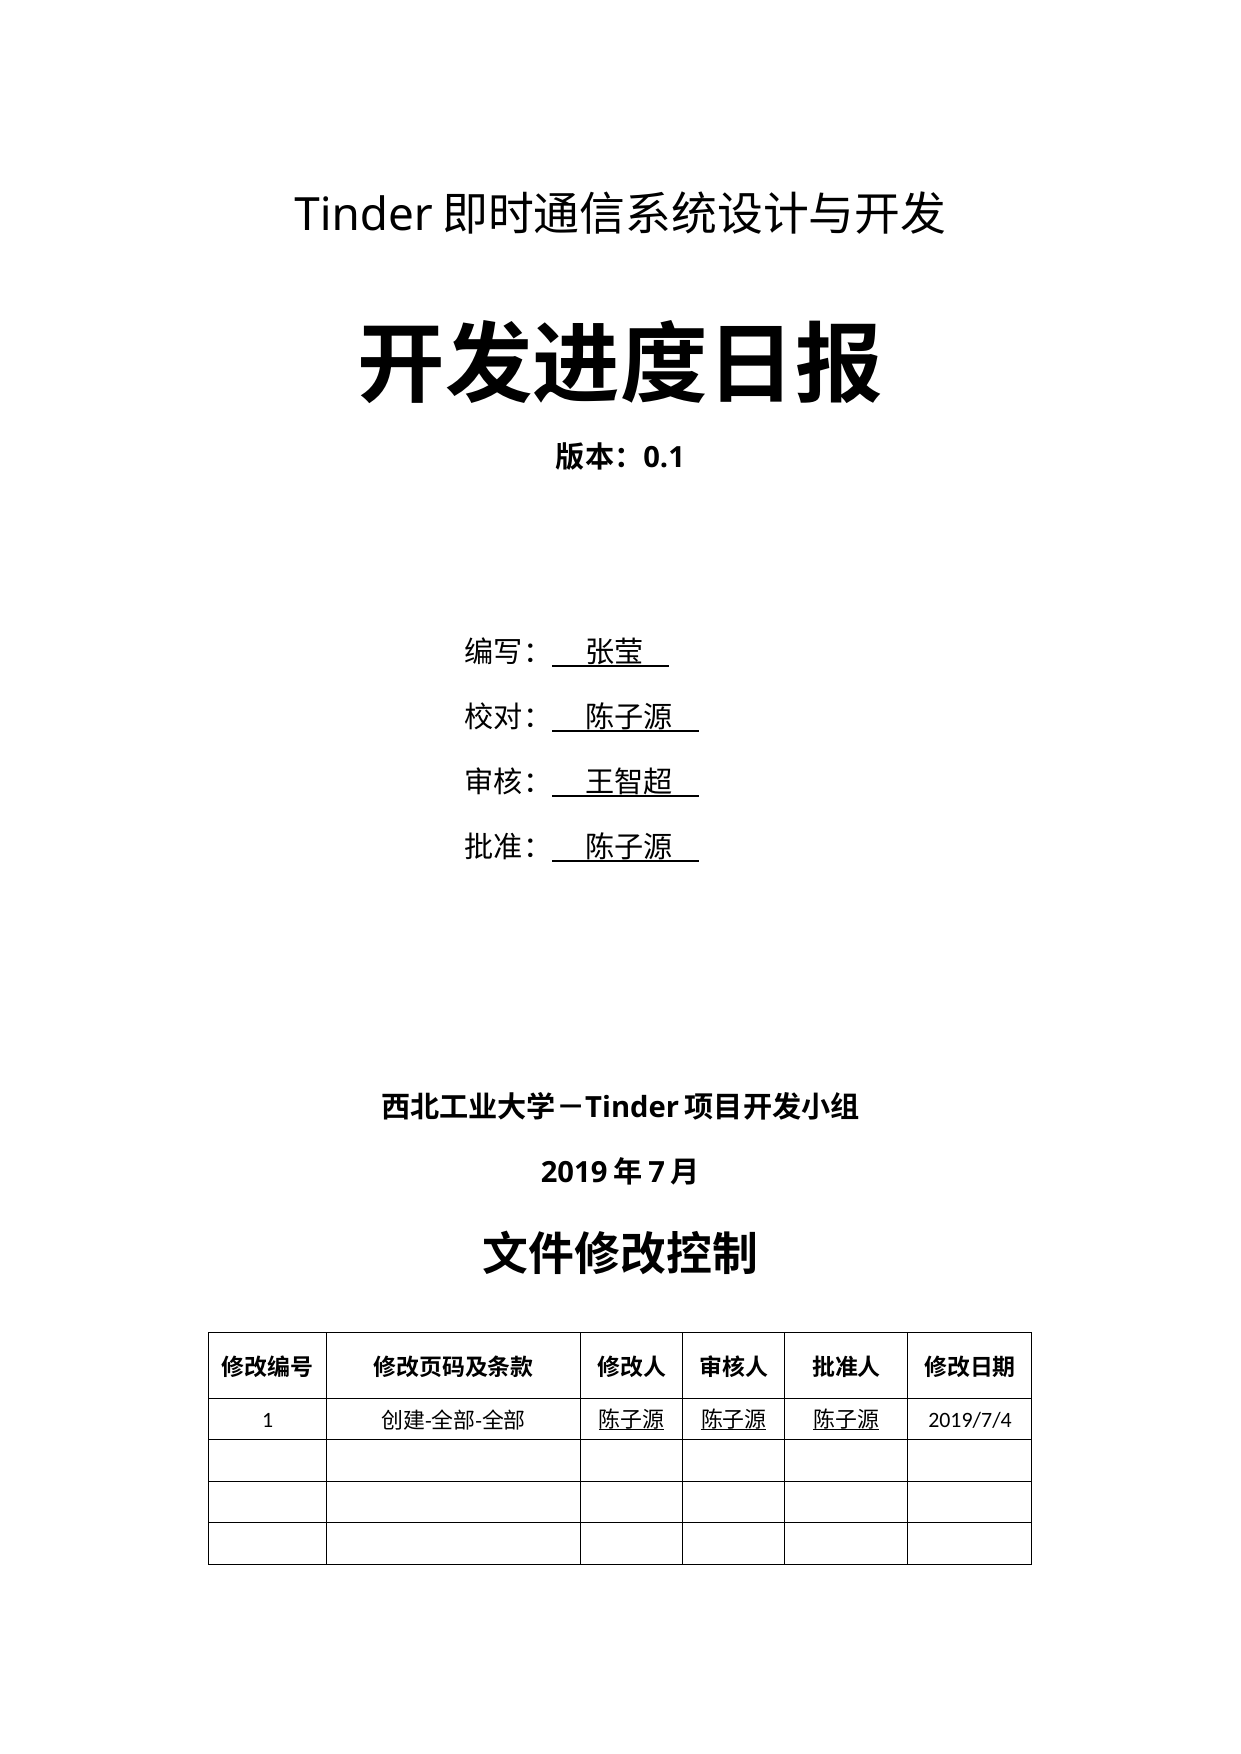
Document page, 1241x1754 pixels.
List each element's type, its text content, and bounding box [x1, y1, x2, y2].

table_cell [785, 1482, 907, 1522]
text 审核： [187, 747, 1053, 812]
text 文件修改控制 [187, 1202, 1053, 1299]
text 编写： [187, 617, 1053, 682]
table_cell [581, 1482, 682, 1522]
table_cell [683, 1482, 784, 1522]
table_cell [908, 1523, 1031, 1563]
table_cell [908, 1482, 1031, 1522]
text 校对： [187, 682, 1053, 747]
table_cell 1 [209, 1399, 326, 1439]
table_cell [209, 1440, 326, 1481]
table_cell [327, 1482, 580, 1522]
table_cell [581, 1399, 682, 1439]
table_header 修改人 [581, 1333, 682, 1398]
table_header 修改日期 [908, 1333, 1031, 1398]
text 开发进度日报 [187, 292, 1053, 422]
table_cell [683, 1399, 784, 1439]
table_cell [683, 1523, 784, 1563]
table_cell [209, 1523, 326, 1563]
table_cell [908, 1440, 1031, 1481]
table_cell [785, 1523, 907, 1563]
table_cell [327, 1523, 580, 1563]
table_cell [581, 1523, 682, 1563]
text 西北工业大学－Tinder项目开发小组 [187, 1072, 1053, 1137]
table_header 审核人 [683, 1333, 784, 1398]
table_cell [785, 1440, 907, 1481]
text 批准： [187, 812, 1053, 877]
table_header 修改页码及条款 [327, 1333, 580, 1398]
table_cell [209, 1482, 326, 1522]
text 版本： [187, 422, 1053, 487]
table_cell 创建-全部-全部 [327, 1399, 580, 1439]
table_cell [581, 1440, 682, 1481]
table_cell [785, 1399, 907, 1439]
text 2019年7月 [187, 1137, 1053, 1202]
table_cell [683, 1440, 784, 1481]
table_cell [327, 1440, 580, 1481]
table_cell 2019/7/4 [908, 1399, 1031, 1439]
table_header 修改编号 [209, 1333, 326, 1398]
table_header 批准人 [785, 1333, 907, 1398]
text Tinder即时通信系统设计与开发 [187, 162, 1053, 259]
